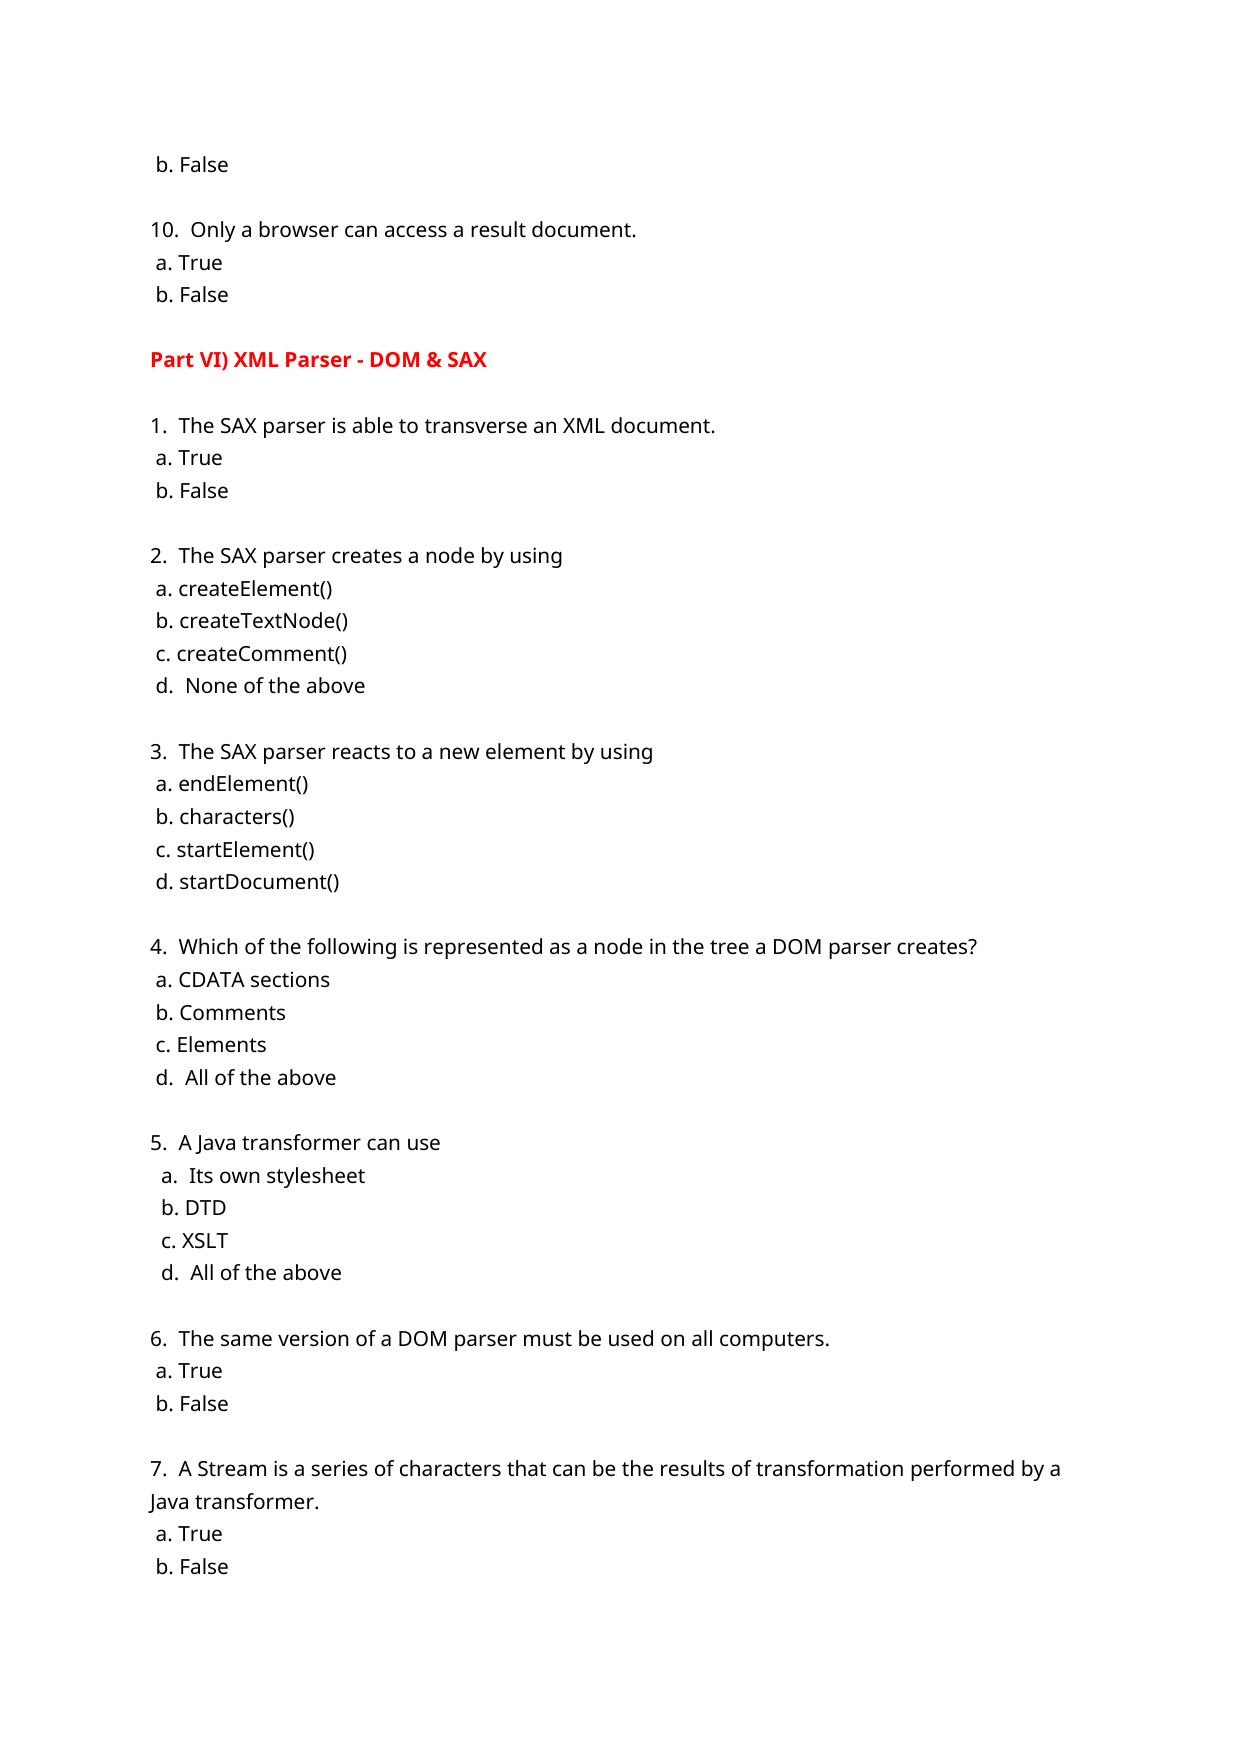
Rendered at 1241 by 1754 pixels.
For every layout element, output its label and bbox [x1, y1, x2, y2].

text [150, 150, 1090, 1580]
